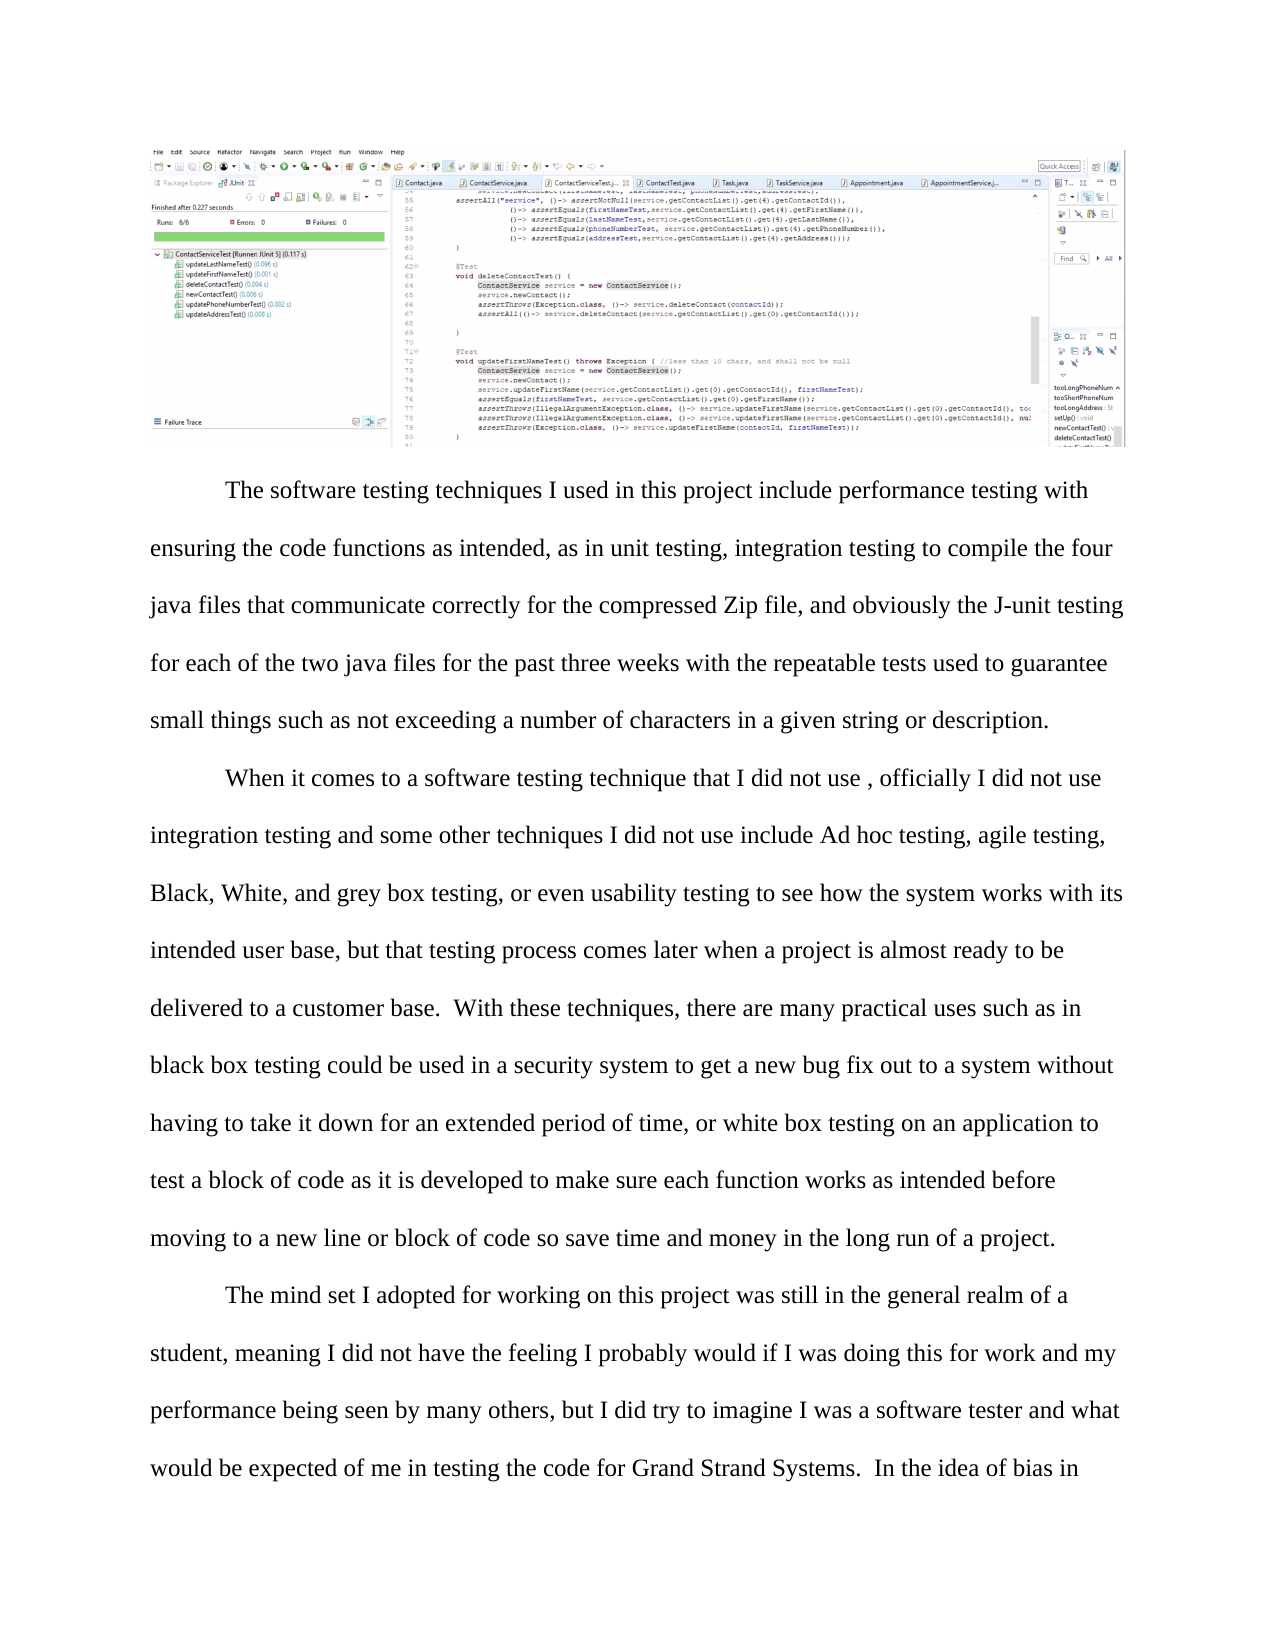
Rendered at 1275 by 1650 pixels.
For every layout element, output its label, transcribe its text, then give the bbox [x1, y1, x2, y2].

picture [150, 150, 1125, 447]
text The software testing techniques I used in this project include performance testing with ensuring the code functions as intended, as in unit testing, integration testing to compile the four java files that communicate correctly for the compressed Zip file, and obviously the J-unit testing for each of the two java files for the past three weeks with the repeatable tests used to guarantee small things such as not exceeding a number of characters in a given string or description. [150, 475, 1125, 734]
text When it comes to a software testing technique that I did not use , officially I did not use integration testing and some other techniques I did not use include Ad hoc testing, agile testing, Black, White, and grey box testing, or even usability testing to see how the system works with its intended user base, but that testing process comes later when a project is almost ready to be delivered to a customer base. With these techniques, there are many practical uses such as in black box testing could be used in a security system to get a new bug fix out to a system without having to take it down for an extended period of time, or white box testing on an application to test a block of code as it is developed to make sure each function works as intended before moving to a new line or block of code so save time and money in the long run of a project. [150, 763, 1125, 1252]
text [150, 1280, 1125, 1482]
